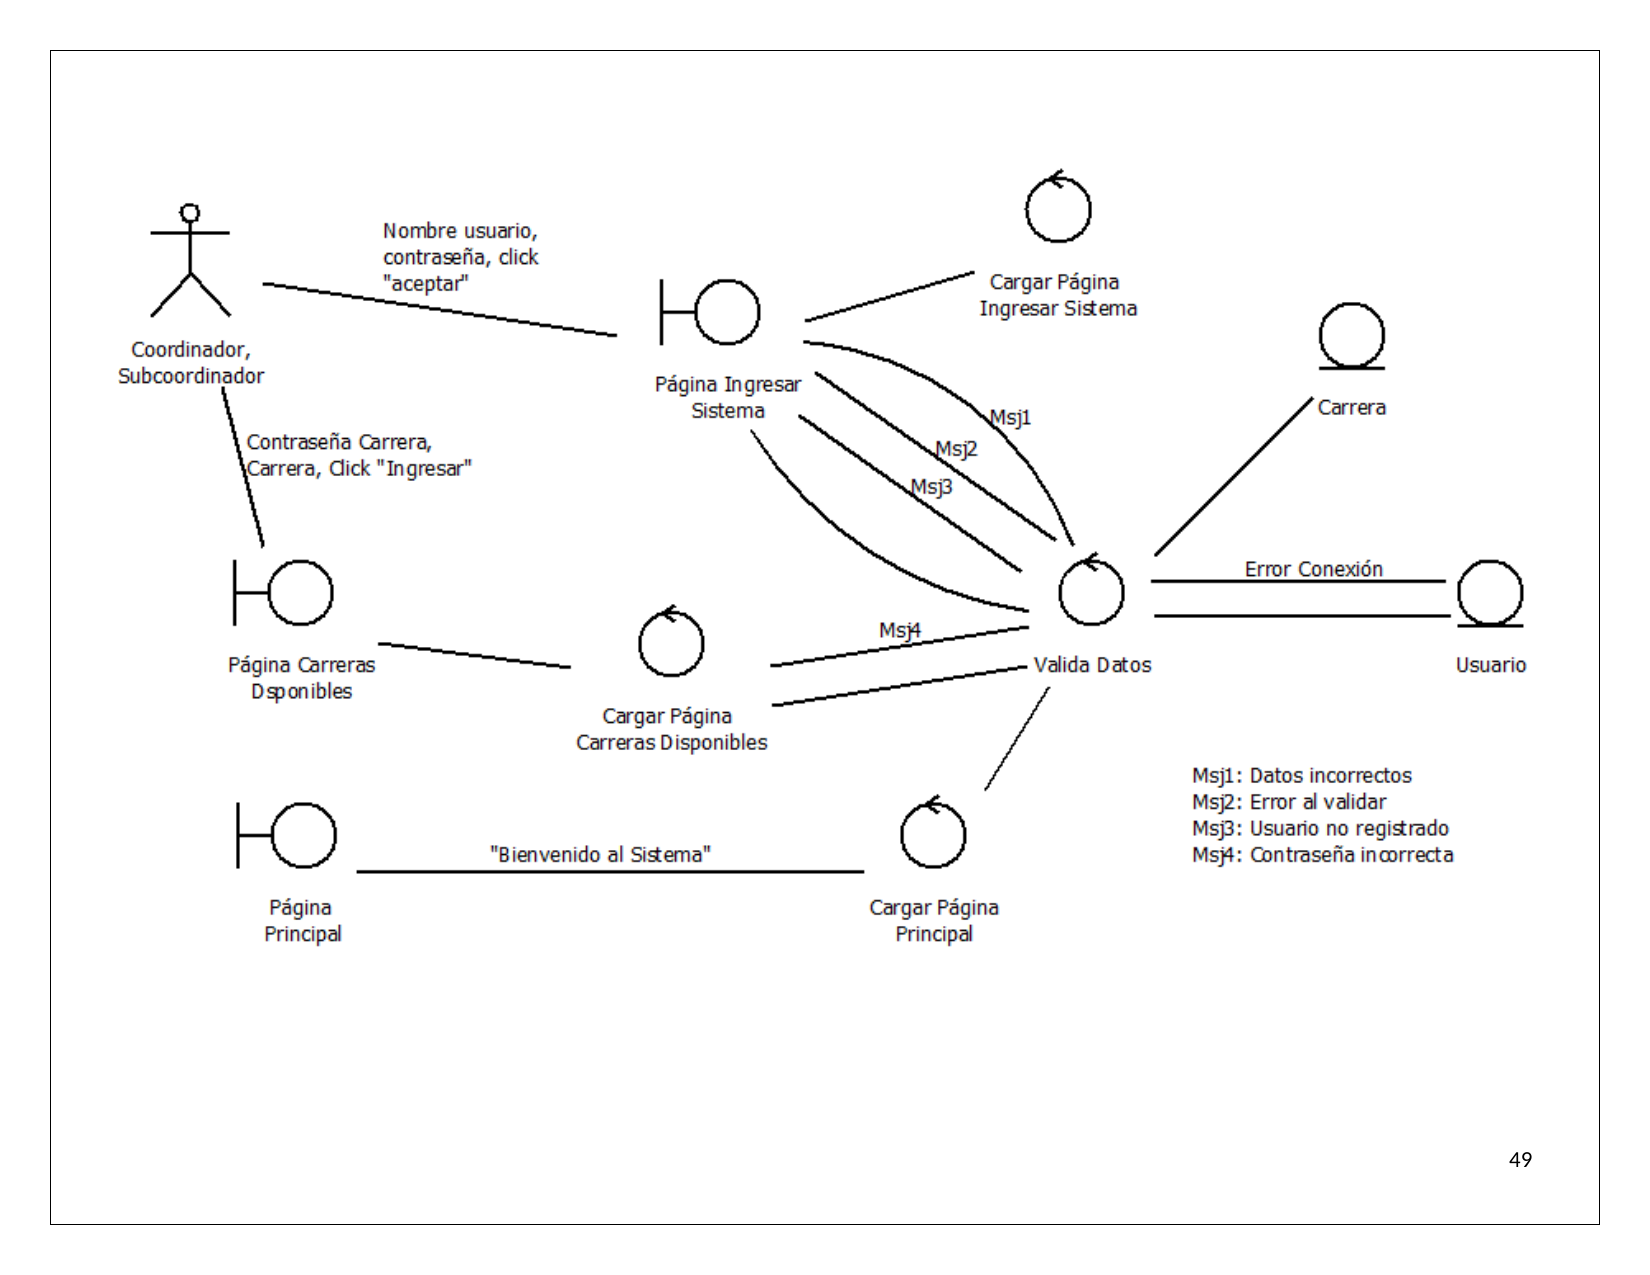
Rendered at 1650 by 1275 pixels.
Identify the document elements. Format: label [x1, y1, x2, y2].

picture [118, 165, 1532, 958]
